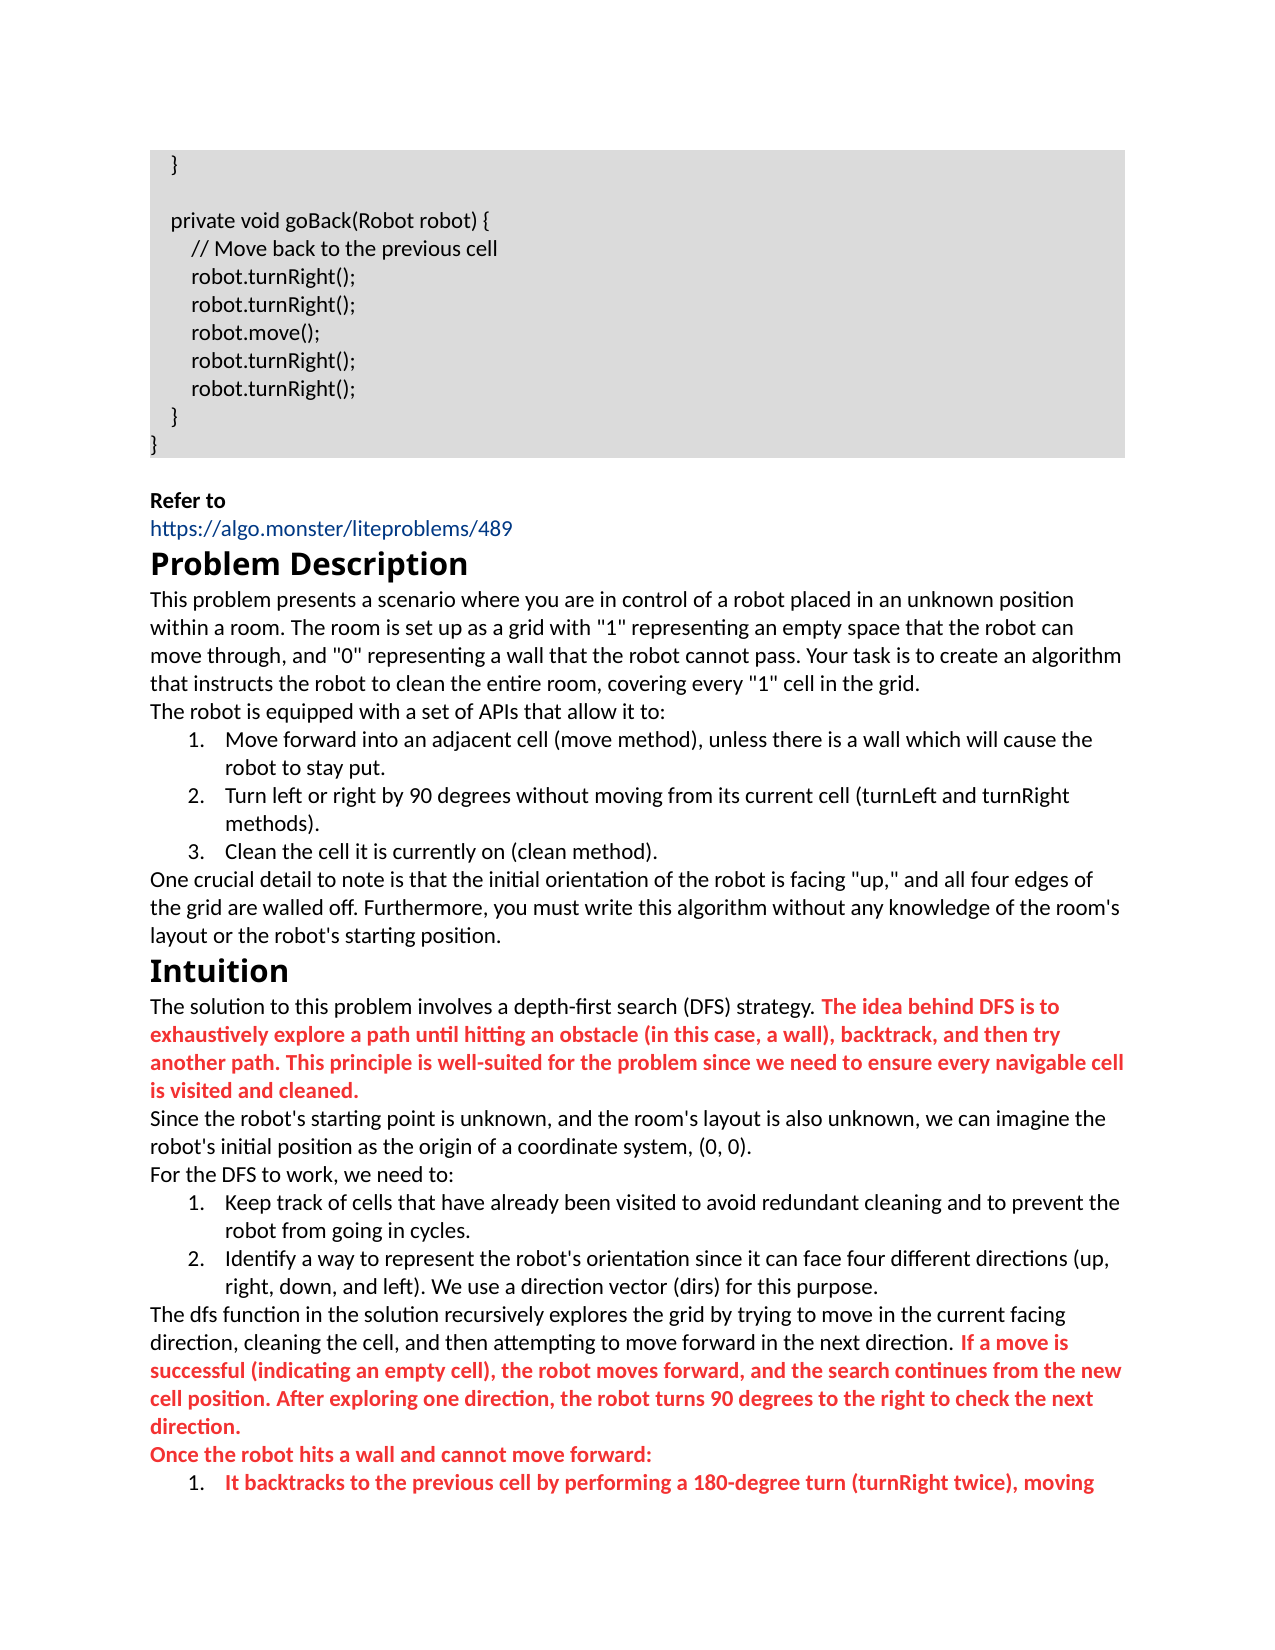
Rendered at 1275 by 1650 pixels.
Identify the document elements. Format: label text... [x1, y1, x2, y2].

text robot.turnRight(); [150, 262, 1125, 290]
text The dfs function in the solution recursively explores the grid by trying to move in the current facing direction, cleaning the cell, and then attempting to move forward in the next direction. If a move is successful (indicating an empty cell), the robot moves forward, and the search continues from the new cell position. After exploring one direction, the robot turns 90 degrees to the right to check the next direction. [150, 1300, 1125, 1440]
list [187, 1468, 1125, 1496]
text The robot is equipped with a set of APIs that allow it to: [150, 697, 1125, 725]
text } [150, 402, 1125, 430]
text robot.turnRight(); [150, 374, 1125, 402]
list Turn left or right by 90 degrees without moving from its current cell (turnLeft and turnRight methods). [187, 781, 1125, 837]
list Move forward into an adjacent cell (move method), unless there is a wall which will cause the robot to stay put. [187, 725, 1125, 781]
text robot.move(); [150, 318, 1125, 346]
text This problem presents a scenario where you are in control of a robot placed in an unknown position within a room. The room is set up as a grid with "1" representing an empty space that the robot can move through, and "0" representing a wall that the robot cannot pass. Your task is to create an algorithm that instructs the robot to clean the entire room, covering every "1" cell in the grid. [150, 585, 1125, 697]
list Keep track of cells that have already been visited to avoid redundant cleaning and to prevent the robot from going in cycles. [187, 1188, 1125, 1244]
text Refer to [150, 486, 1125, 514]
text // Move back to the previous cell [150, 234, 1125, 262]
text private void goBack(Robot robot) { [150, 206, 1125, 234]
text robot.turnRight(); [150, 290, 1125, 318]
text Since the robot's starting point is unknown, and the room's layout is also unknown, we can imagine the robot's initial position as the origin of a coordinate system, (0, 0). [150, 1104, 1125, 1160]
text One crucial detail to note is that the initial orientation of the robot is facing "up," and all four edges of the grid are walled off. Furthermore, you must write this algorithm without any knowledge of the room's layout or the robot's starting position. [150, 865, 1125, 949]
text The solution to this problem involves a depth-first search (DFS) strategy. The idea behind DFS is to exhaustively explore a path until hitting an obstacle (in this case, a wall), backtrack, and then try another path. This principle is well-suited for the problem since we need to ensure every navigable cell is visited and cleaned. [150, 992, 1125, 1104]
text } [150, 430, 1125, 458]
list Identify a way to represent the robot's orientation since it can face four different directions (up, right, down, and left). We use a direction vector (dirs) for this purpose. [187, 1244, 1125, 1300]
text robot.turnRight(); [150, 346, 1125, 374]
list Clean the cell it is currently on (clean method). [187, 837, 1125, 865]
text Once the robot hits a wall and cannot move forward: [150, 1440, 1125, 1468]
text For the DFS to work, we need to: [150, 1160, 1125, 1188]
text } [150, 150, 1125, 178]
text https://algo.monster/liteproblems/489 [150, 514, 1125, 542]
